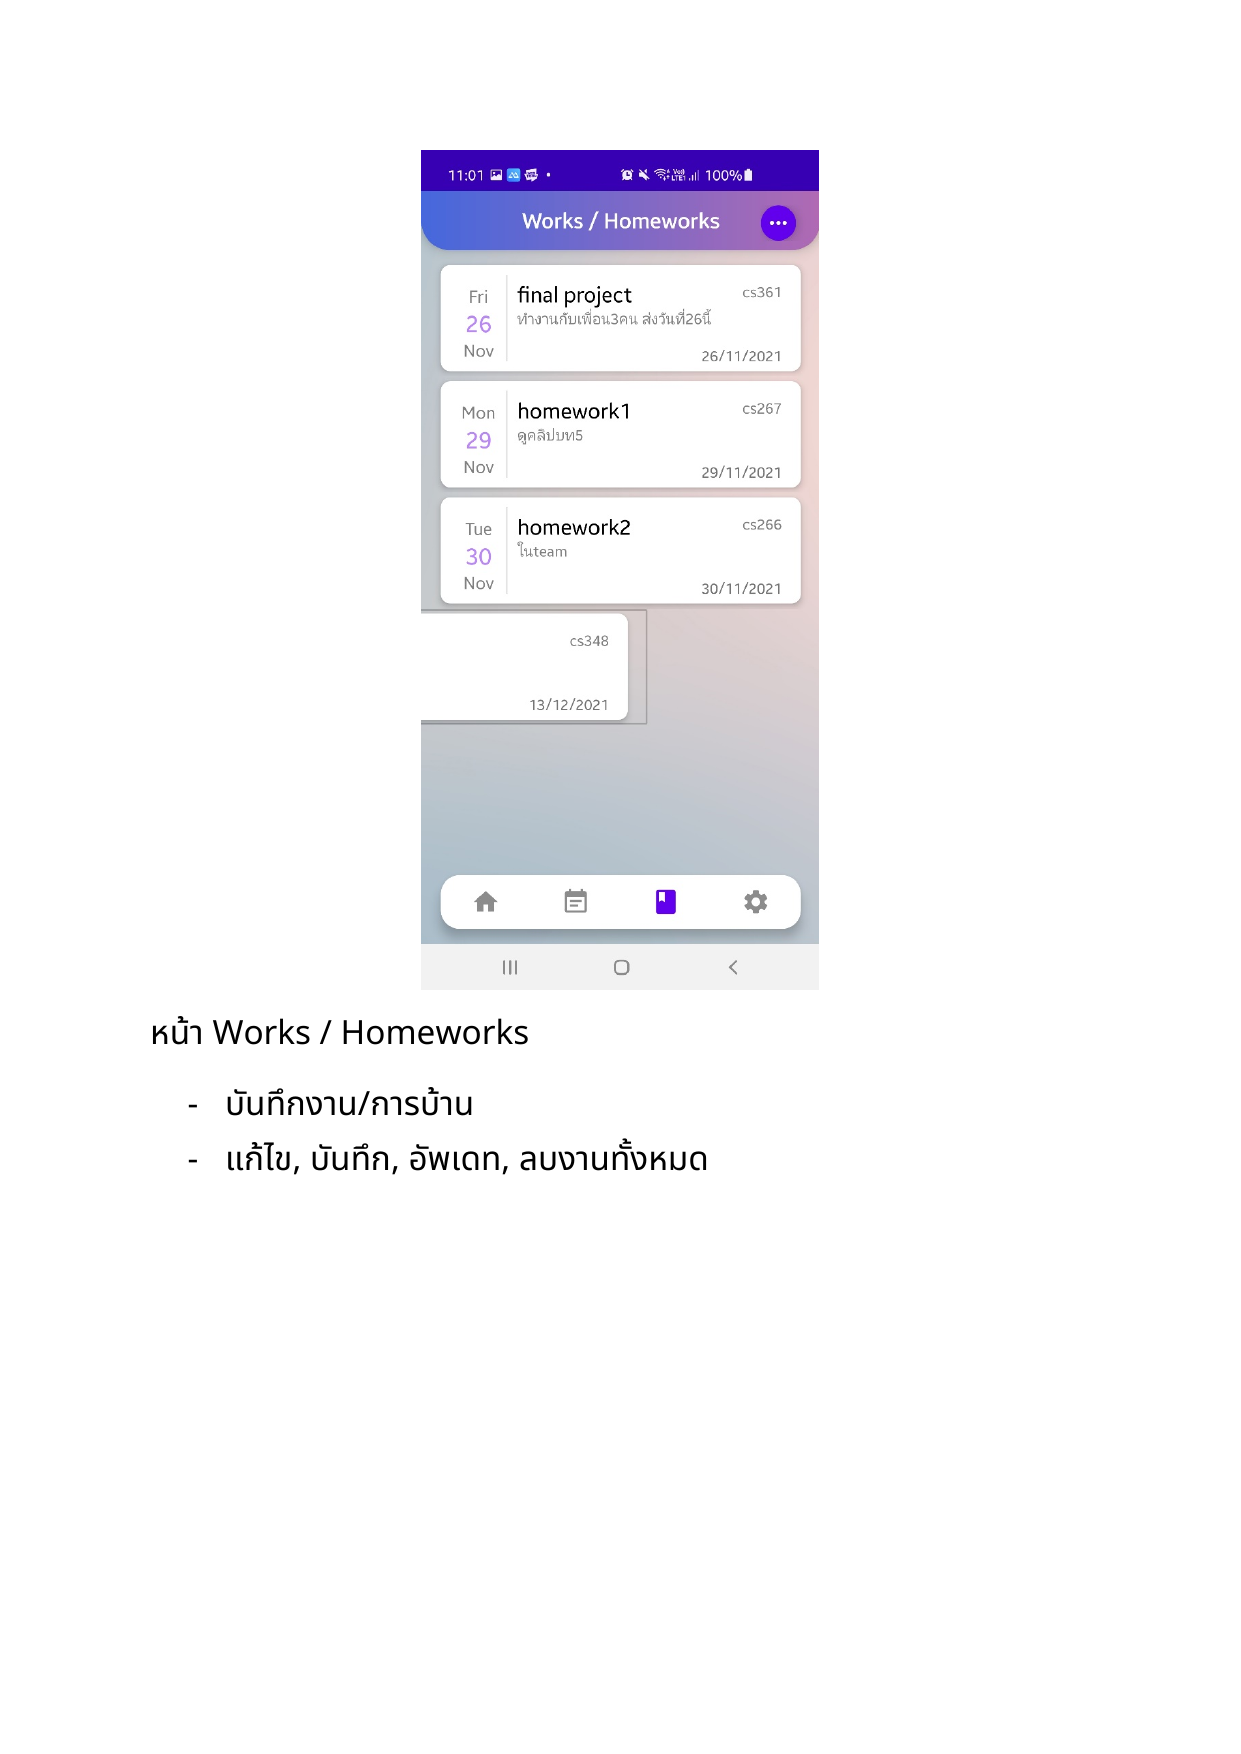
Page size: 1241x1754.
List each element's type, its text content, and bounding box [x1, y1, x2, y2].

picture [421, 150, 819, 990]
list บันทึกงาน/การบ้าน [187, 1080, 1090, 1131]
list แก้ไข, บันทึก, อัพเดท, ลบงานทั้งหมด [187, 1135, 1090, 1185]
text หน้า Works / Homeworks [150, 1009, 1090, 1059]
